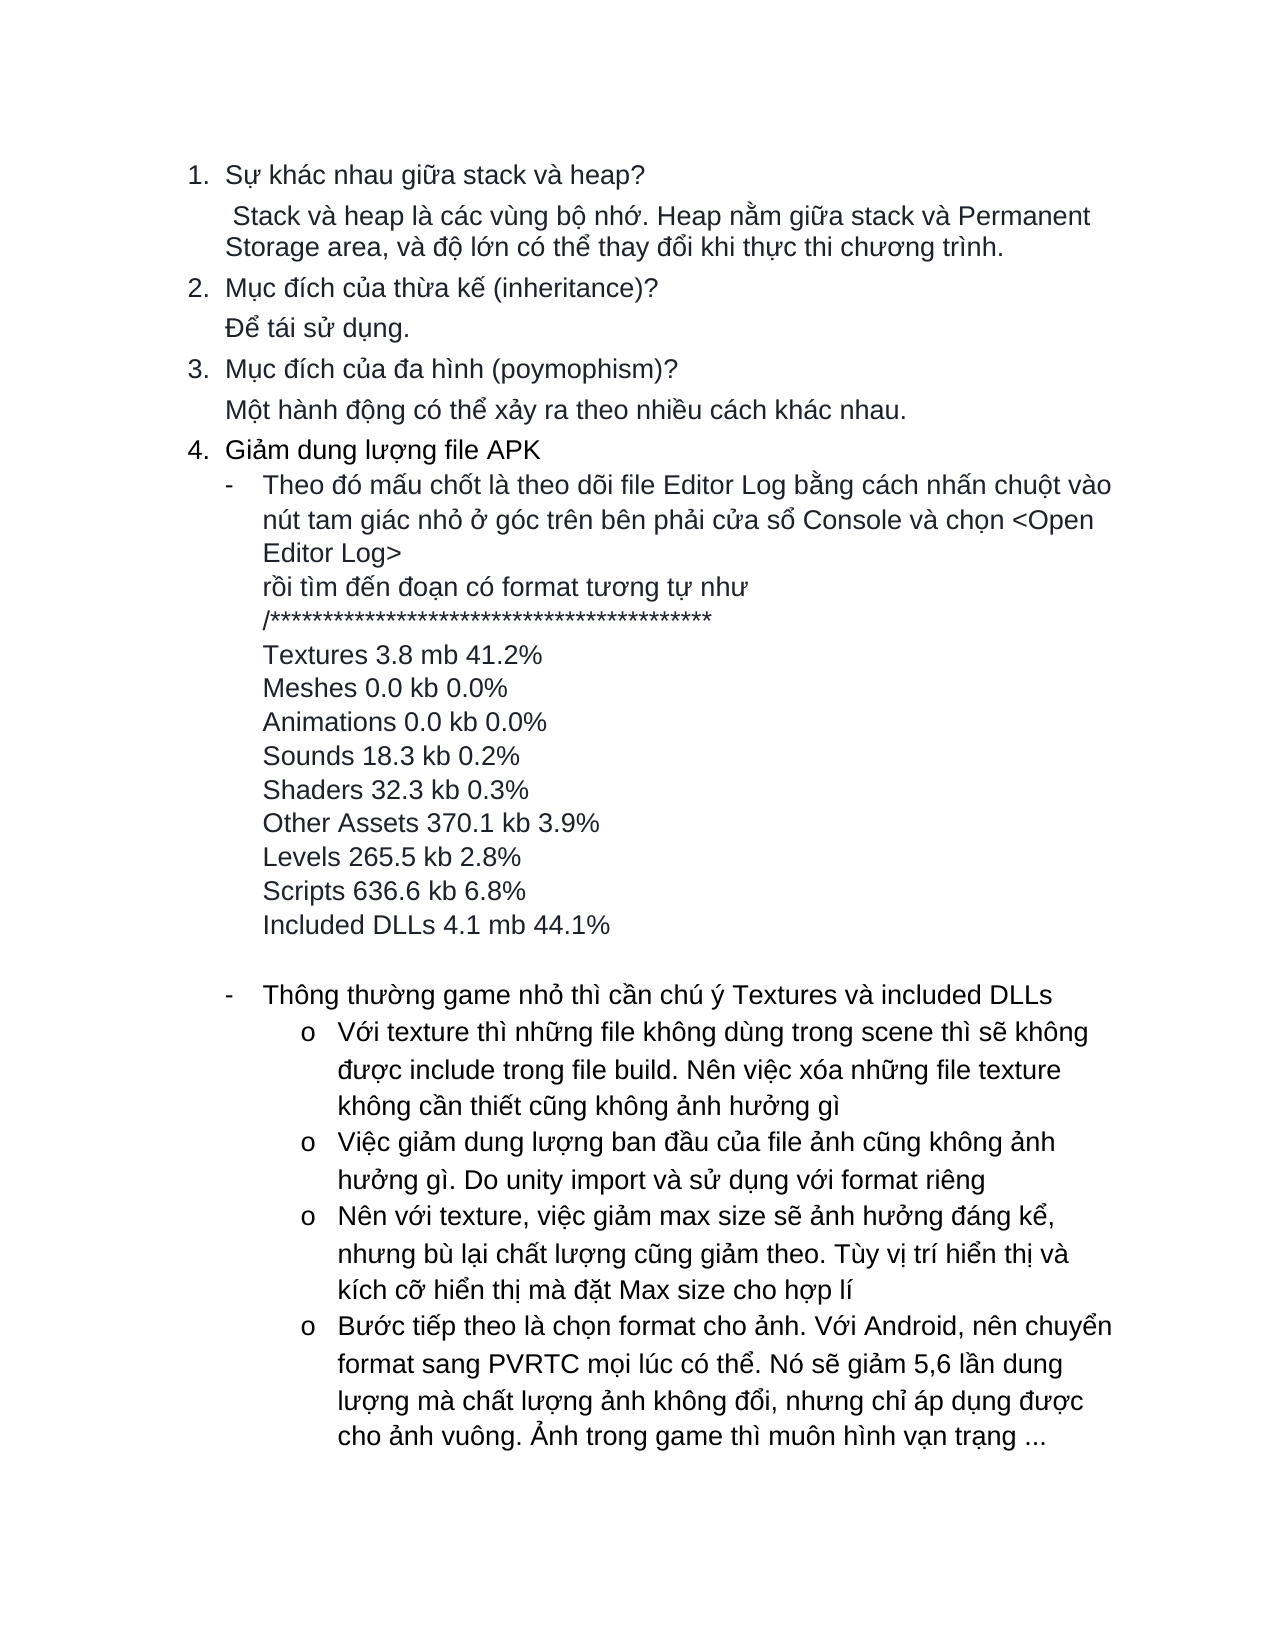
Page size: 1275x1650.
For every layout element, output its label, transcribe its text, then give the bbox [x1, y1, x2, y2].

list Nên với texture, việc giảm max size sẽ ảnh hưởng đáng kể, nhưng bù lại chất lượng cũng giảm theo. Tùy vị trí hiển thị và kích cỡ hiển thị mà đặt Max size cho hợp lí [300, 1200, 1125, 1306]
list Với texture thì những file không dùng trong scene thì sẽ không được include trong file build. Nên việc xóa những file texture không cần thiết cũng không ảnh hưởng gì [300, 1016, 1125, 1121]
text Stack và heap là các vùng bộ nhớ. Heap nằm giữa stack và Permanent Storage area, và độ lớn có thể thay đổi khi thực thi chương trình. [225, 200, 1125, 262]
list Sự khác nhau giữa stack và heap? [187, 159, 1125, 191]
list Thông thường game nhỏ thì cần chú ý Textures và included DLLs [225, 978, 1125, 1011]
text Một hành động có thể xảy ra theo nhiều cách khác nhau. [225, 394, 1125, 425]
list Bước tiếp theo là chọn format cho ảnh. Với Android, nên chuyển format sang PVRTC mọi lúc có thể. Nó sẽ giảm 5,6 lần dung lượng mà chất lượng ảnh không đổi, nhưng chỉ áp dụng được cho ảnh vuông. Ảnh trong game thì muôn hình vạn trạng ... [300, 1310, 1125, 1452]
list Việc giảm dung lượng ban đầu của file ảnh cũng không ảnh hưởng gì. Do unity import và sử dụng với format riêng [300, 1126, 1125, 1196]
text Để tái sử dụng. [225, 312, 1125, 344]
list Mục đích của thừa kế (inheritance)? [187, 272, 1125, 303]
list Mục đích của đa hình (poymophism)? [187, 353, 1125, 384]
list Giảm dung lượng file APK [187, 434, 1125, 466]
list Theo đó mấu chốt là theo dõi file Editor Log bằng cách nhấn chuột vào nút tam giác nhỏ ở góc trên bên phải cửa sổ Console và chọn <Open Editor Log> rồi tìm đến đoạn có format tương tự như /****************************************** Textures 3.8 mb 41.2% Meshes 0.0 kb 0.0% Animations 0.0 kb 0.0% Sounds 18.3 kb 0.2% Shaders 32.3 kb 0.3% Other Assets 370.1 kb 3.9% Levels 265.5 kb 2.8% Scripts 636.6 kb 6.8% Included DLLs 4.1 mb 44.1% [225, 468, 1125, 940]
